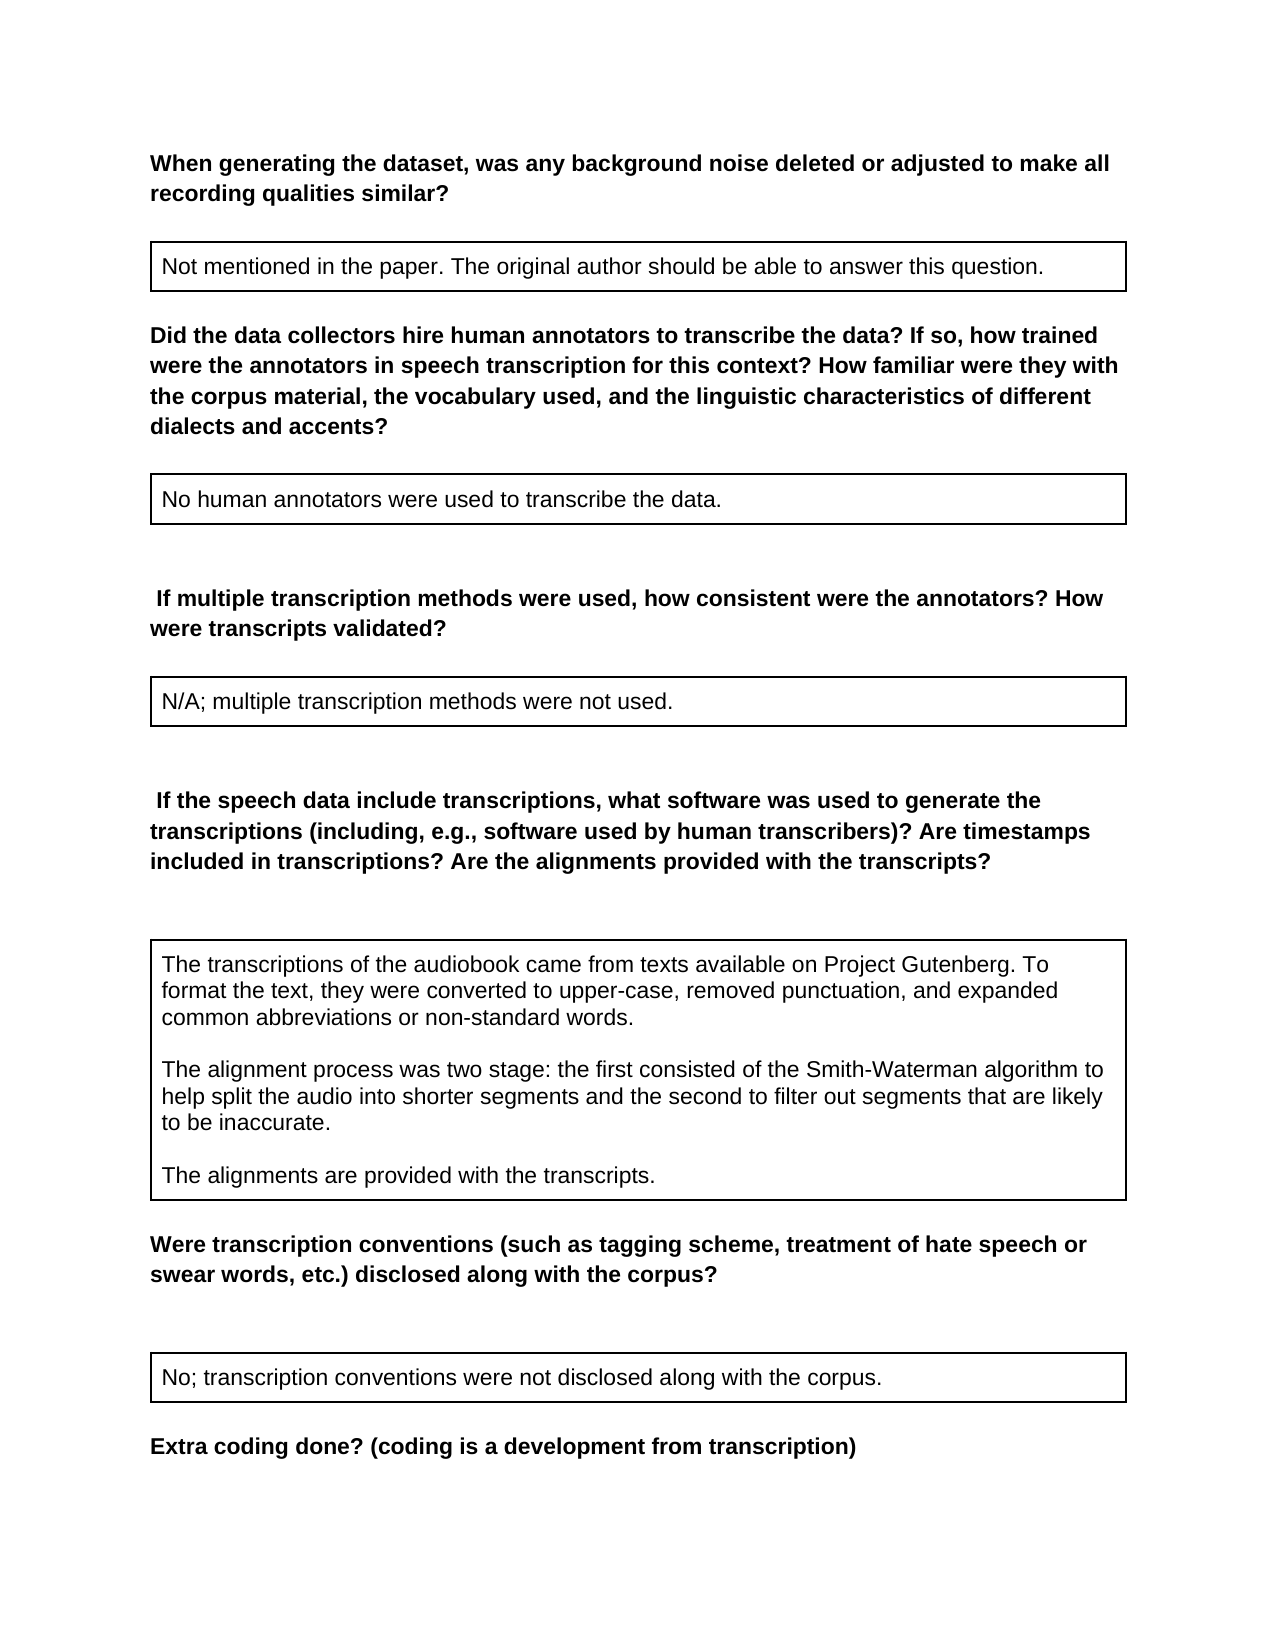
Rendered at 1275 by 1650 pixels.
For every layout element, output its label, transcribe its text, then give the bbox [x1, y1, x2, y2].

text When generating the dataset, was any background noise deleted or adjusted to make all recording qualities similar? [150, 150, 1125, 207]
table_header No; transcription conventions were not disclosed along with the corpus. [152, 1354, 1125, 1401]
table_header No human annotators were used to transcribe the data. [152, 475, 1125, 522]
table_header Not mentioned in the paper. The original author should be able to answer this question. [152, 243, 1125, 290]
text Extra coding done? (coding is a development from transcription) [150, 1433, 1125, 1459]
text If multiple transcription methods were used, how consistent were the annotators? How were transcripts validated? [150, 585, 1125, 642]
text If the speech data include transcriptions, what software was used to generate the transcriptions (including, e.g., software used by human transcribers)? Are timestamps included in transcriptions? Are the alignments provided with the transcripts? [150, 787, 1125, 874]
table_header N/A; multiple transcription methods were not used. [152, 678, 1125, 725]
text Were transcription conventions (such as tagging scheme, treatment of hate speech or swear words, etc.) disclosed along with the corpus? [150, 1231, 1125, 1287]
table_header The transcriptions of the audiobook came from texts available on Project Gutenberg. To format the text, they were converted to upper-case, removed punctuation, and expanded common abbreviations or non-standard words. The alignment process was two stage: the first consisted of the Smith-Waterman algorithm to help split the audio into shorter segments and the second to filter out segments that are likely to be inaccurate. The alignments are provided with the transcripts. [152, 941, 1125, 1198]
text Did the data collectors hire human annotators to transcribe the data? If so, how trained were the annotators in speech transcription for this context? How familiar were they with the corpus material, the vocabulary used, and the linguistic characteristics of different dialects and accents? [150, 322, 1125, 439]
